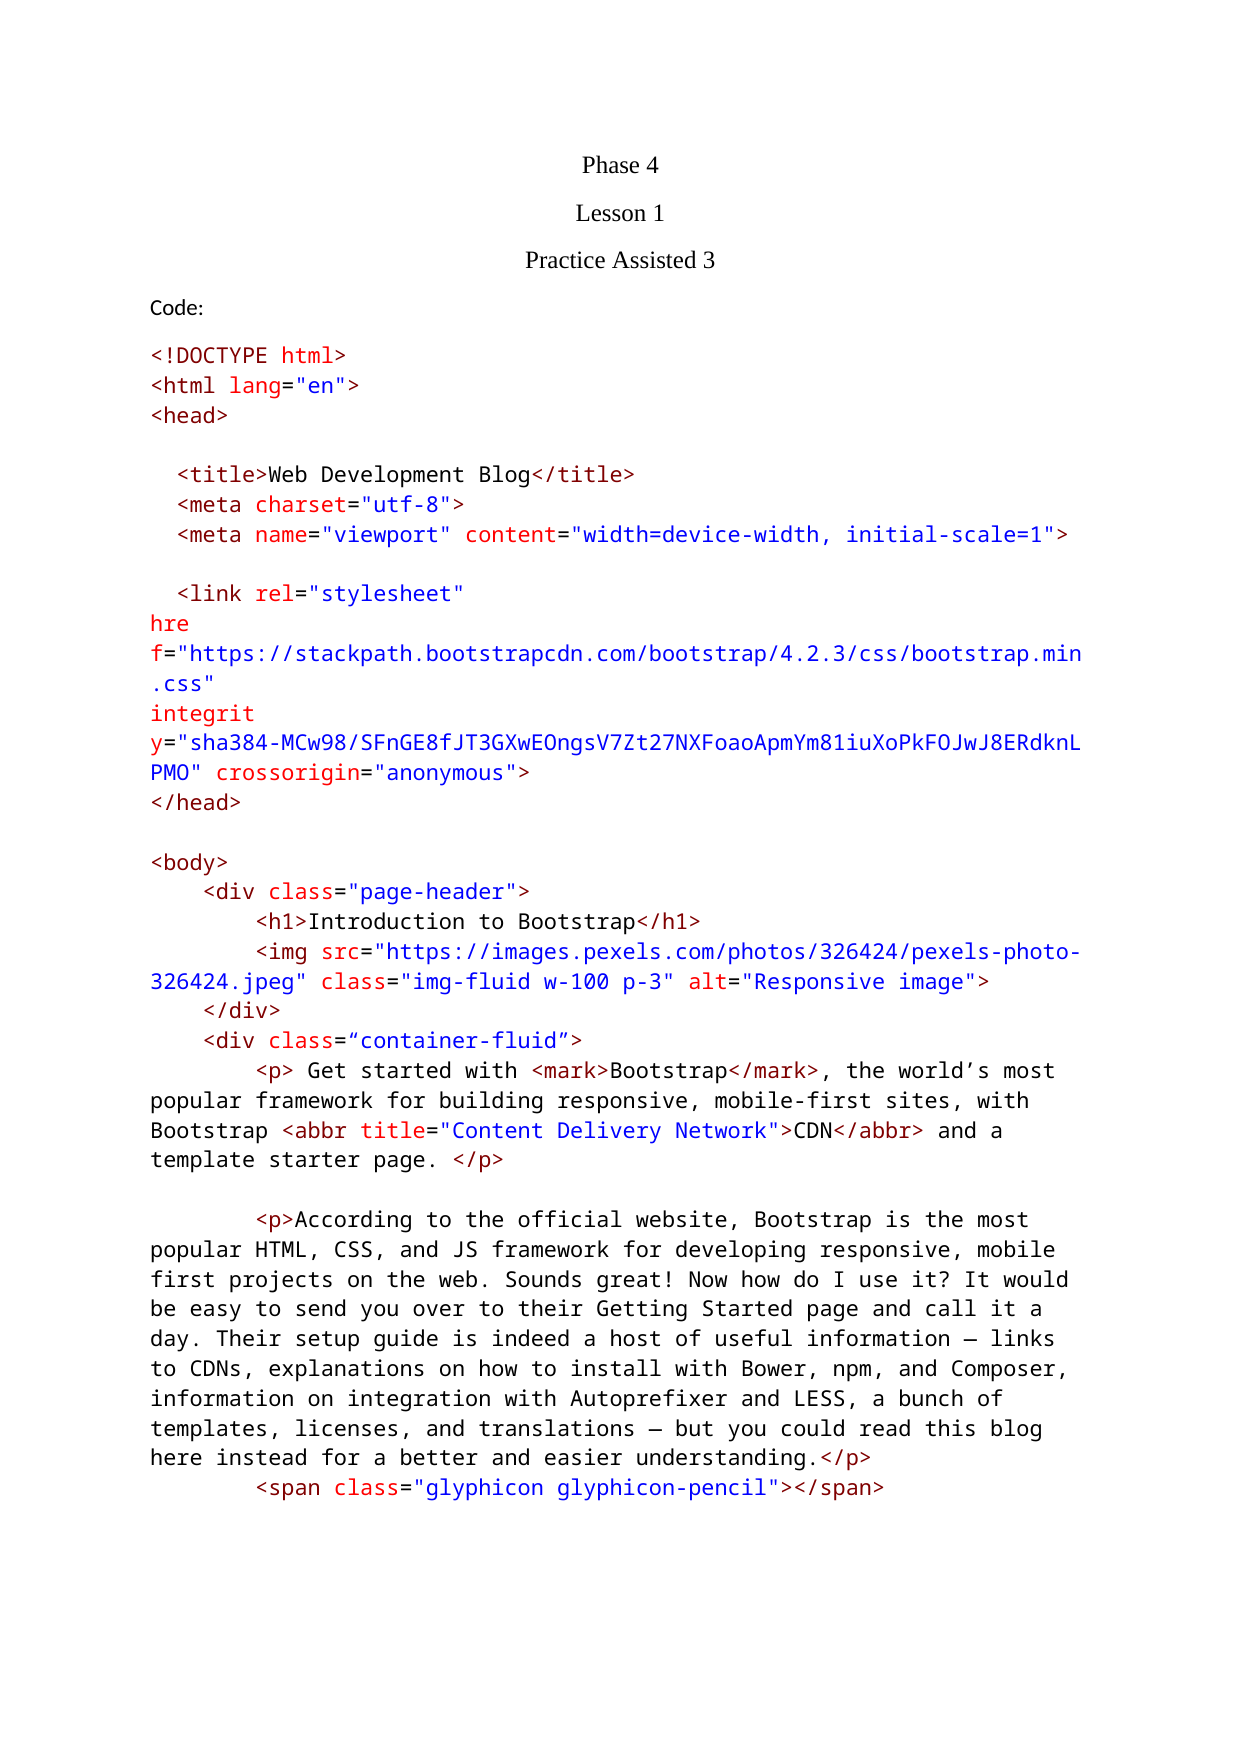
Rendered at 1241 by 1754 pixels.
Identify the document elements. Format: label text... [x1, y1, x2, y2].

text <link rel="stylesheet" href="https://stackpath.bootstrapcdn.com/bootstrap/4.2.3/css/bootstrap.min.css" integrity="sha384-MCw98/SFnGE8fJT3GXwEOngsV7Zt27NXFoaoApmYm81iuXoPkFOJwJ8ERdknLPMO" crossorigin="anonymous"> [150, 578, 1090, 787]
text <p>According to the official website, Bootstrap is the most popular HTML, CSS, and JS framework for developing responsive, mobile first projects on the web. Sounds great! Now how do I use it? It would be easy to send you over to their Getting Started page and call it a day. Their setup guide is indeed a host of useful information — links to CDNs, explanations on how to install with Bower, npm, and Composer, information on integration with Autoprefixer and LESS, a bunch of templates, licenses, and translations — but you could read this blog here instead for a better and easier understanding.</p> [150, 1204, 1090, 1472]
text <h1>Introduction to Bootstrap</h1> [150, 906, 1090, 936]
text <!DOCTYPE html> [150, 340, 1090, 370]
text <meta name="viewport" content="width=device-width, initial-scale=1"> [150, 519, 1090, 548]
text <body> [150, 846, 1090, 876]
text <html lang="en"> [150, 370, 1090, 399]
text <div class=“container-fluid”> [150, 1025, 1090, 1055]
text Lesson 1 [150, 198, 1090, 226]
text <meta charset="utf-8"> [150, 489, 1090, 519]
text Phase 4 [150, 150, 1090, 179]
text Practice Assisted 3 [150, 245, 1090, 274]
text <img src="https://images.pexels.com/photos/326424/pexels-photo-326424.jpeg" class="img-fluid w-100 p-3" alt="Responsive image"> [150, 936, 1090, 995]
text </div> [150, 995, 1090, 1025]
text <div class="page-header"> [150, 876, 1090, 906]
text Code: [150, 293, 1090, 321]
text <span class="glyphicon glyphicon-pencil"></span> [150, 1472, 1090, 1502]
text <title>Web Development Blog</title> [150, 459, 1090, 489]
text <head> [150, 399, 1090, 429]
text <p> Get started with <mark>Bootstrap</mark>, the world’s most popular framework for building responsive, mobile-first sites, with Bootstrap <abbr title="Content Delivery Network">CDN</abbr> and a template starter page. </p> [150, 1055, 1090, 1174]
text </head> [150, 787, 1090, 817]
